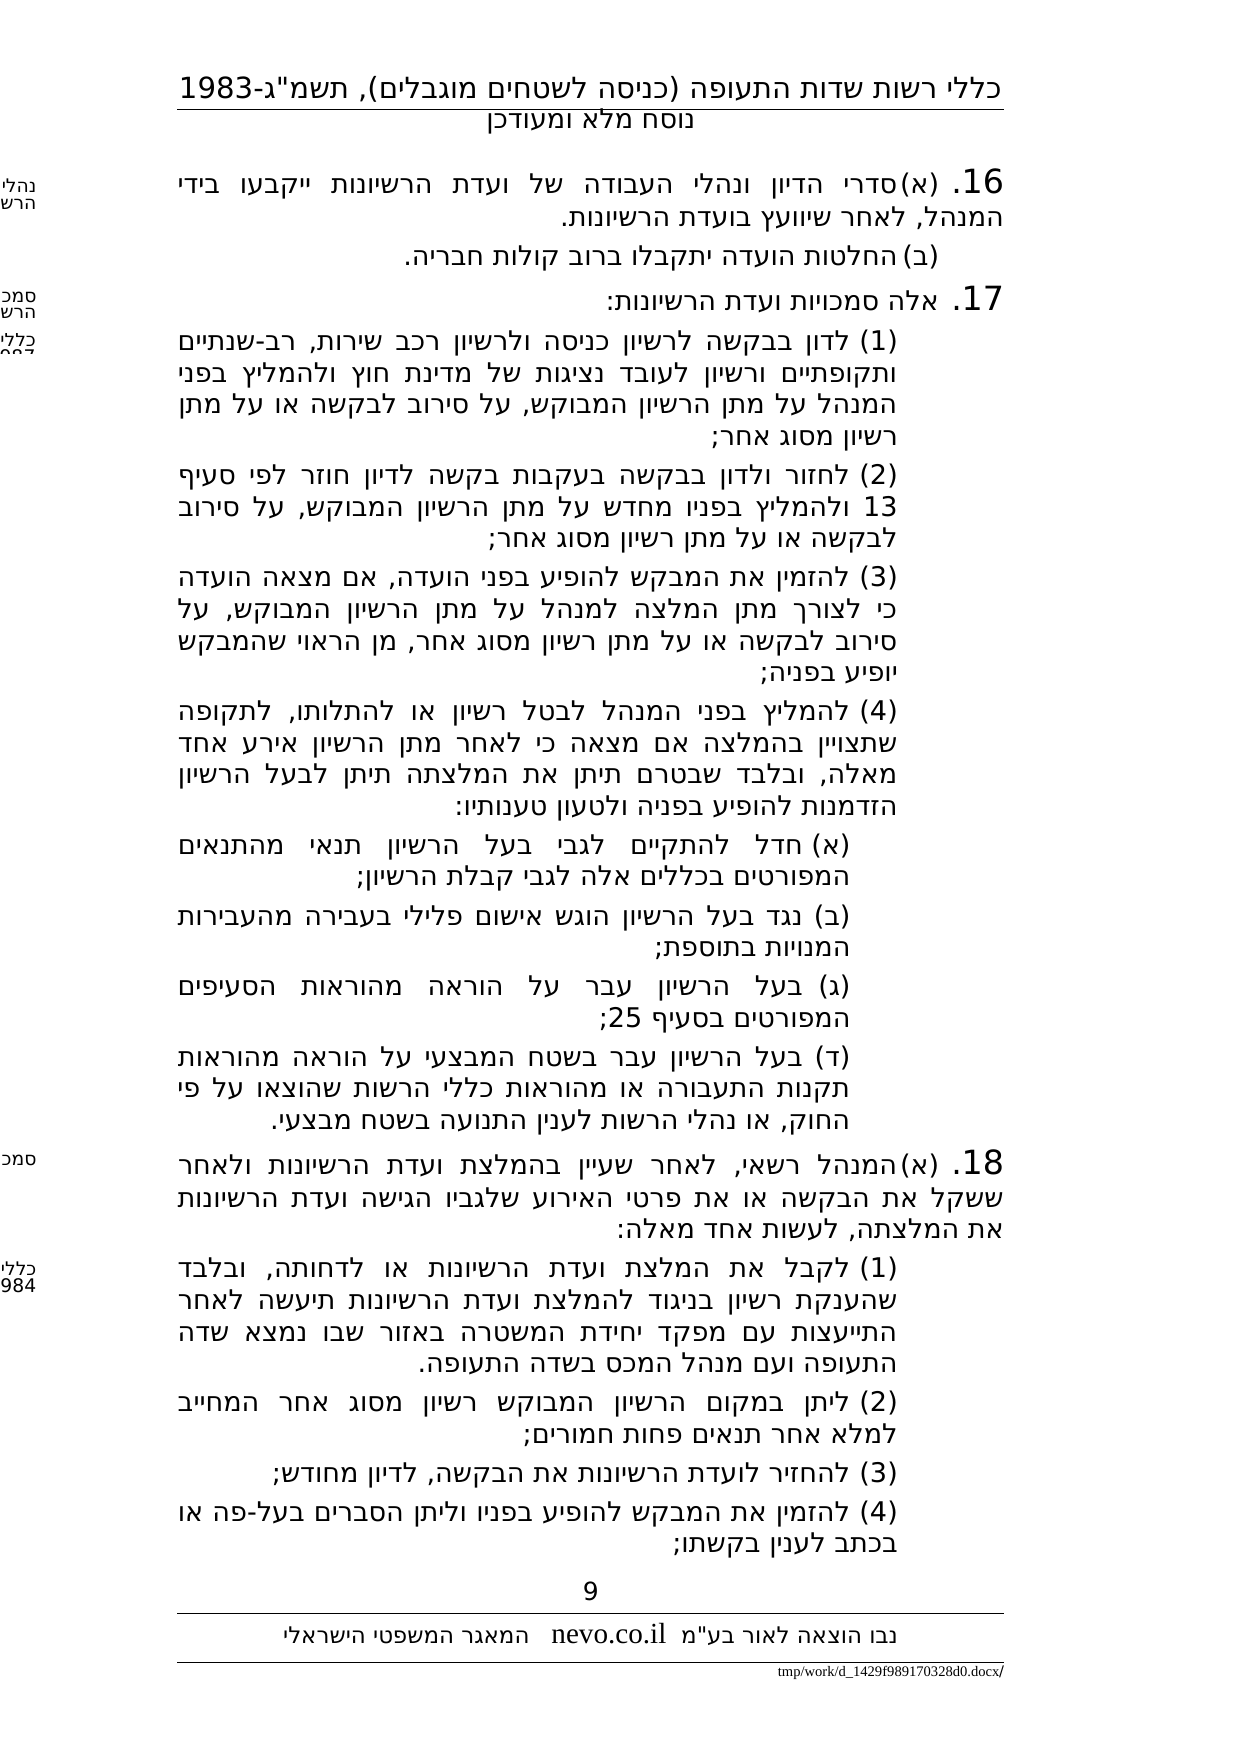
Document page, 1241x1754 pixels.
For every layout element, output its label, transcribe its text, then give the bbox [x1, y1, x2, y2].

text (2) לחזור ולדון בבקשה בעקבות בקשה לדיון חוזר לפי סעיף 13 ולהמליץ בפניו מחדש על מתן הרשיון המבוקש, על סירוב לבקשה או על מתן רשיון מסוג אחר; [177, 459, 898, 554]
text (3) להחזיר לועדת הרשיונות את הבקשה, לדיון מחודש; [177, 1457, 898, 1489]
text 16. (א) סדרי הדיון ונהלי העבודה של ועדת הרשיונות ייקבעו בידי המנהל, לאחר שיוועץ בועדת הרשיונות. [177, 162, 1004, 233]
text (4) להמליץ בפני המנהל לבטל רשיון או להתלותו, לתקופה שתצויין בהמלצה אם מצאה כי לאחר מתן הרשיון אירע אחד מאלה, ובלבד שבטרם תיתן את המלצתה תיתן לבעל הרשיון הזדמנות להופיע בפניה ולטעון טענותיו: [177, 695, 898, 822]
text (ד) בעל הרשיון עבר בשטח המבצעי על הוראה מהוראות תקנות התעבורה או מהוראות כללי הרשות שהוצאו על פי החוק, או נהלי הרשות לענין התנועה בשטח מבצעי. [177, 1041, 851, 1136]
text 17. אלה סמכויות ועדת הרשיונות: [177, 279, 1004, 318]
text (1) לקבל את המלצת ועדת הרשיונות או לדחותה, ובלבד שהענקת רשיון בניגוד להמלצת ועדת הרשיונות תיעשה לאחר התייעצות עם מפקד יחידת המשטרה באזור שבו נמצא שדה התעופה ועם מנהל המכס בשדה התעופה. [177, 1253, 898, 1379]
text (1) לדון בבקשה לרשיון כניסה ולרשיון רכב שירות, רב-שנתיים ותקופתיים ורשיון לעובד נציגות של מדינת חוץ ולהמליץ בפני המנהל על מתן הרשיון המבוקש, על סירוב לבקשה או על מתן רשיון מסוג אחר; [177, 326, 898, 452]
text 18. (א) המנהל רשאי, לאחר שעיין בהמלצת ועדת הרשיונות ולאחר ששקל את הבקשה או את פרטי האירוע שלגביו הגישה ועדת הרשיונות את המלצתה, לעשות אחד מאלה: [177, 1143, 1004, 1245]
text (ב) החלטות הועדה יתקבלו ברוב קולות חבריה. [177, 240, 1004, 272]
text (3) להזמין את המבקש להופיע בפני הועדה, אם מצאה הועדה כי לצורך מתן המלצה למנהל על מתן הרשיון המבוקש, על סירוב לבקשה או על מתן רשיון מסוג אחר, מן הראוי שהמבקש יופיע בפניה; [177, 562, 898, 688]
text (ב) נגד בעל הרשיון הוגש אישום פלילי בעבירה מהעבירות המנויות בתוספת; [177, 900, 851, 963]
text (2) ליתן במקום הרשיון המבוקש רשיון מסוג אחר המחייב למלא אחר תנאים פחות חמורים; [177, 1386, 898, 1449]
text (ג) בעל הרשיון עבר על הוראה מהוראות הסעיפים המפורטים בסעיף 25; [177, 970, 851, 1033]
text (א) חדל להתקיים לגבי בעל הרשיון תנאי מהתנאים המפורטים בכללים אלה לגבי קבלת הרשיון; [177, 829, 851, 892]
text (4) להזמין את המבקש להופיע בפניו וליתן הסברים בעל-פה או בכתב לענין בקשתו; [177, 1496, 898, 1559]
